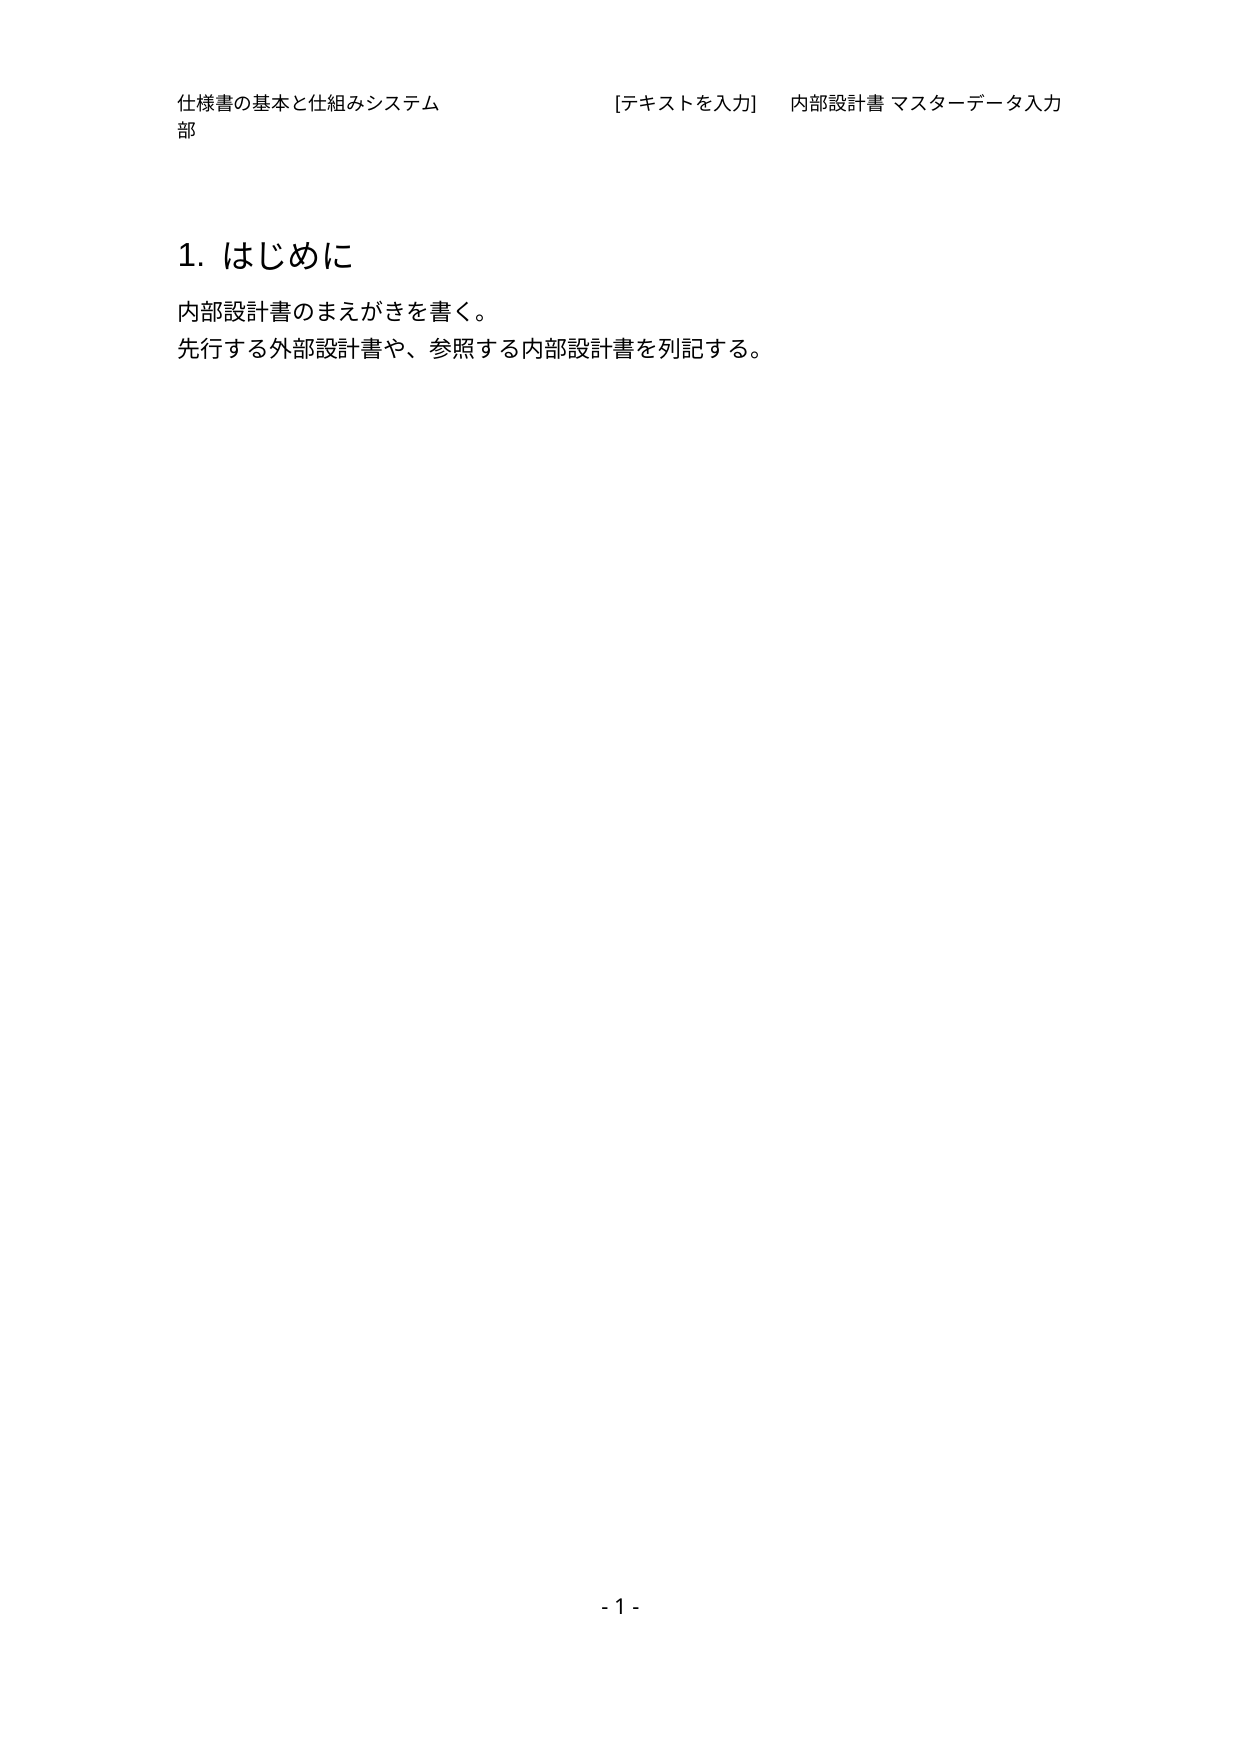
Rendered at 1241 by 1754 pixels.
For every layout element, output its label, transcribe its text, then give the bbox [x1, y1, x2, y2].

subtitle はじめに [177, 217, 1063, 292]
text 内部設計書のまえがきを書く。 [177, 292, 1063, 329]
text 先行する外部設計書や、参照する内部設計書を列記する。 [177, 329, 1063, 367]
